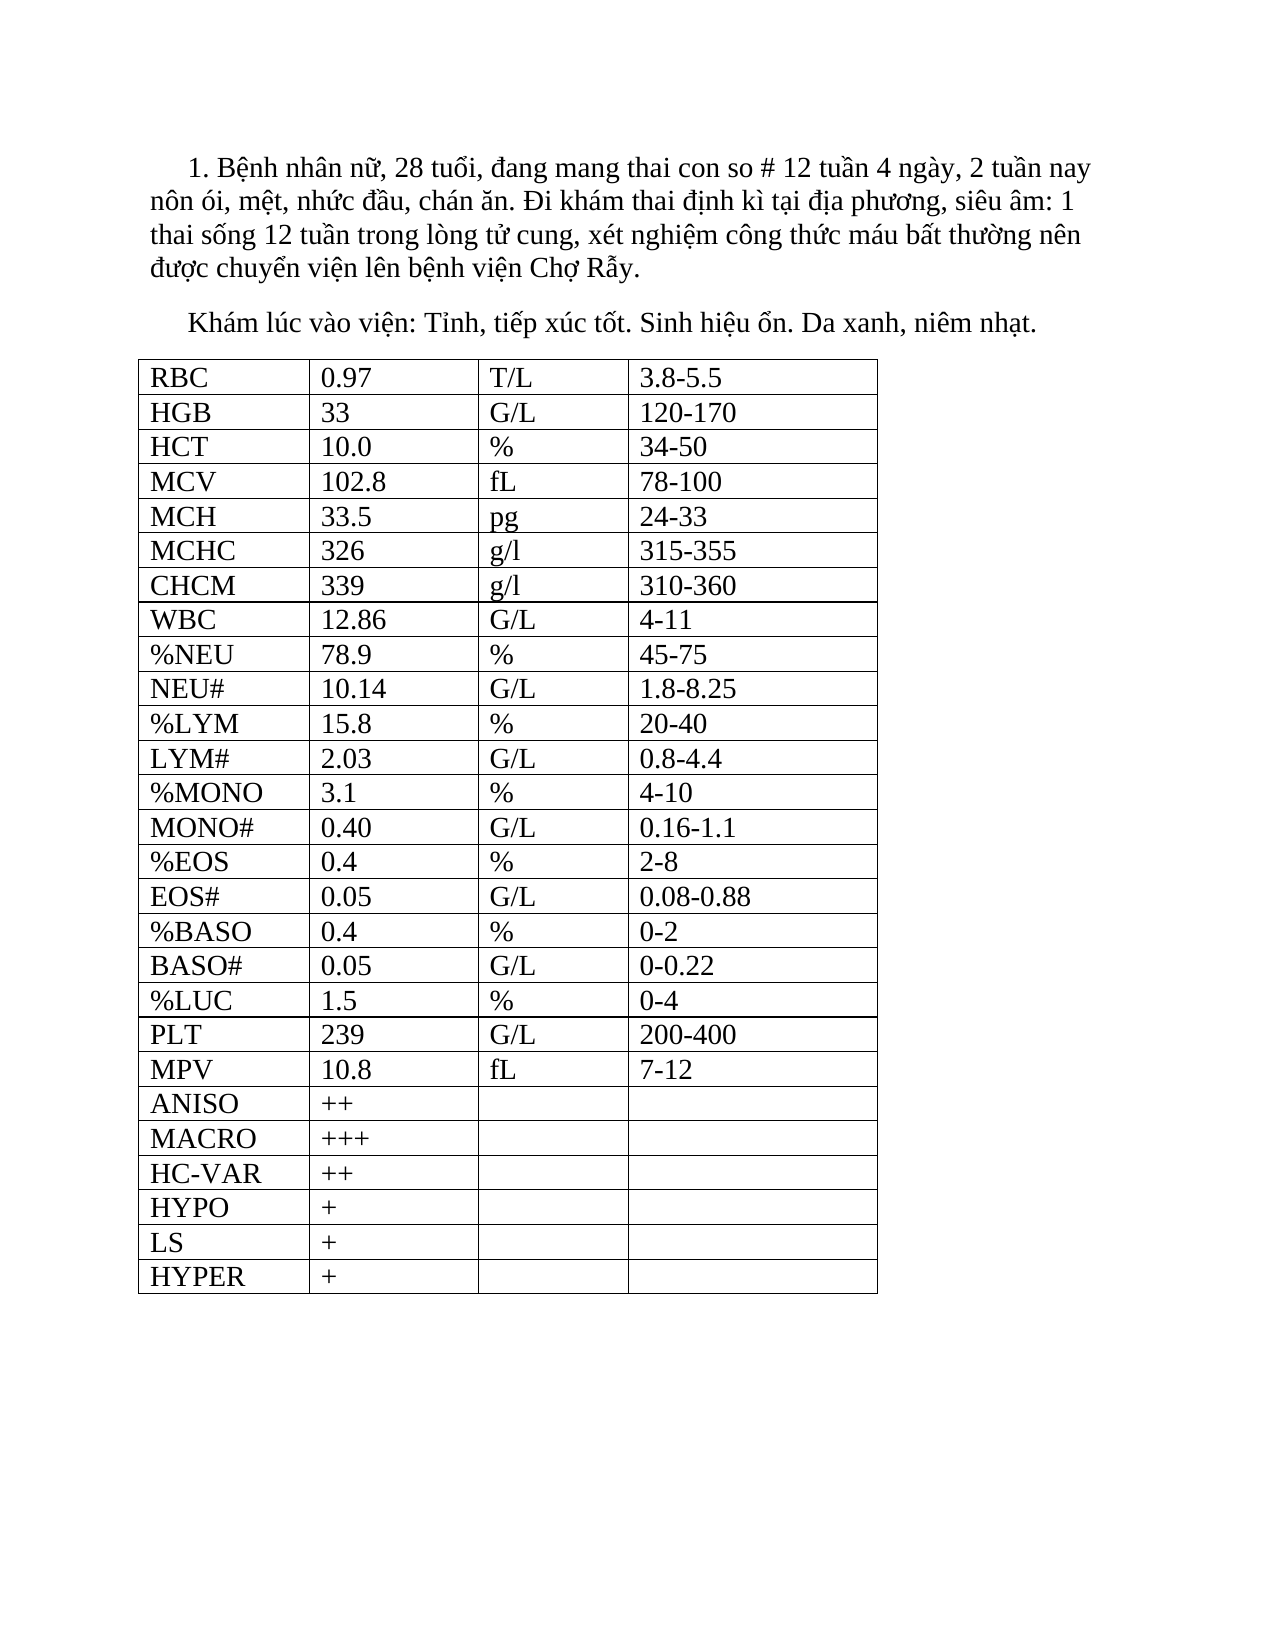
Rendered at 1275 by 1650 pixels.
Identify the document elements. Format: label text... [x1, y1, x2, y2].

table_cell G/L [479, 1018, 628, 1051]
table_cell +++ [310, 1121, 478, 1155]
table_cell 2.03 [310, 741, 478, 774]
table_cell % [479, 706, 628, 740]
table_cell [629, 1225, 877, 1258]
table_cell 34-50 [629, 430, 877, 463]
table_cell %NEU [139, 637, 309, 671]
table_cell HC-VAR [139, 1156, 309, 1189]
table_cell G/L [479, 810, 628, 843]
table_cell G/L [479, 741, 628, 774]
table_cell % [479, 775, 628, 809]
table_cell % [479, 430, 628, 463]
table_cell 1.8-8.25 [629, 672, 877, 705]
table_cell [479, 1225, 628, 1258]
table_cell HCT [139, 430, 309, 463]
table_cell 0.40 [310, 810, 478, 843]
table_cell fL [479, 1052, 628, 1086]
table_cell CHCM [139, 568, 309, 601]
table_cell %LUC [139, 983, 309, 1016]
table_cell 120-170 [629, 395, 877, 428]
table_cell %LYM [139, 706, 309, 740]
table_cell G/L [479, 672, 628, 705]
table_cell 0.4 [310, 914, 478, 947]
table_cell g/l [479, 568, 628, 601]
table_cell 315-355 [629, 533, 877, 567]
table_cell G/L [479, 603, 628, 636]
table_cell G/L [479, 395, 628, 428]
table_cell 102.8 [310, 464, 478, 498]
table_cell 4-11 [629, 603, 877, 636]
table_cell MCV [139, 464, 309, 498]
table_cell [629, 1087, 877, 1120]
table_cell 78-100 [629, 464, 877, 498]
table_cell % [479, 983, 628, 1016]
table_cell PLT [139, 1018, 309, 1051]
table_header 0.97 [310, 360, 478, 394]
table_cell 0.05 [310, 948, 478, 982]
table_header RBC [139, 360, 309, 394]
table_cell MONO# [139, 810, 309, 843]
table_cell 0.4 [310, 845, 478, 878]
table_cell + [310, 1225, 478, 1258]
table_cell LYM# [139, 741, 309, 774]
table_cell HYPO [139, 1190, 309, 1224]
table_cell 0.05 [310, 879, 478, 913]
table_cell % [479, 914, 628, 947]
table_cell G/L [479, 879, 628, 913]
table_cell [629, 1121, 877, 1155]
table_header T/L [479, 360, 628, 394]
table_cell fL [479, 464, 628, 498]
text Khám lúc vào viện: Tỉnh, tiếp xúc tốt. Sinh hiệu ổn. Da xanh, niêm nhạt. [150, 305, 1125, 338]
table_cell g/l [479, 533, 628, 567]
table_cell 12.86 [310, 603, 478, 636]
table_cell 0-4 [629, 983, 877, 1016]
table_cell [629, 1156, 877, 1189]
text 1. Bệnh nhân nữ, 28 tuổi, đang mang thai con so # 12 tuần 4 ngày, 2 tuần nay nôn ói, mệt, nhức đầu, chán ăn. Đi khám thai định kì tại địa phương, siêu âm: 1 thai sống 12 tuần trong lòng tử cung, xét nghiệm công thức máu bất thường nên được chuyển viện lên bệnh viện Chợ Rẫy. [150, 150, 1125, 284]
table_cell 45-75 [629, 637, 877, 671]
table_cell G/L [479, 948, 628, 982]
table_header 3.8-5.5 [629, 360, 877, 394]
table_cell 24-33 [629, 499, 877, 532]
table_cell %EOS [139, 845, 309, 878]
table_cell % [479, 637, 628, 671]
table_cell HYPER [139, 1260, 309, 1293]
table_cell 78.9 [310, 637, 478, 671]
table_cell ++ [310, 1156, 478, 1189]
table_cell %BASO [139, 914, 309, 947]
table_cell [479, 1121, 628, 1155]
table_cell [479, 1087, 628, 1120]
table_cell % [479, 845, 628, 878]
table_cell LS [139, 1225, 309, 1258]
table_cell MCH [139, 499, 309, 532]
table_cell + [310, 1190, 478, 1224]
table_cell 10.14 [310, 672, 478, 705]
table_cell 7-12 [629, 1052, 877, 1086]
table_cell 0.8-4.4 [629, 741, 877, 774]
table_cell EOS# [139, 879, 309, 913]
table_cell HGB [139, 395, 309, 428]
table_cell MACRO [139, 1121, 309, 1155]
table_cell 200-400 [629, 1018, 877, 1051]
table_cell 20-40 [629, 706, 877, 740]
table_cell [479, 1260, 628, 1293]
table_cell pg [479, 499, 628, 532]
table_cell 0-2 [629, 914, 877, 947]
table_cell WBC [139, 603, 309, 636]
table_cell ++ [310, 1087, 478, 1120]
table_cell 239 [310, 1018, 478, 1051]
table_cell MCHC [139, 533, 309, 567]
table_cell 339 [310, 568, 478, 601]
table_cell 2-8 [629, 845, 877, 878]
table_cell NEU# [139, 672, 309, 705]
table_cell 0-0.22 [629, 948, 877, 982]
table_cell [479, 1190, 628, 1224]
table_cell [479, 1156, 628, 1189]
table_cell 15.8 [310, 706, 478, 740]
table_cell [629, 1260, 877, 1293]
table_cell 10.8 [310, 1052, 478, 1086]
table_cell + [310, 1260, 478, 1293]
table_cell [629, 1190, 877, 1224]
table_cell %MONO [139, 775, 309, 809]
table_cell 33.5 [310, 499, 478, 532]
table_cell MPV [139, 1052, 309, 1086]
table_cell 33 [310, 395, 478, 428]
table_cell 4-10 [629, 775, 877, 809]
table_cell BASO# [139, 948, 309, 982]
table_cell 0.08-0.88 [629, 879, 877, 913]
table_cell 310-360 [629, 568, 877, 601]
table_cell 10.0 [310, 430, 478, 463]
table_cell 326 [310, 533, 478, 567]
table_cell ANISO [139, 1087, 309, 1120]
table_cell 1.5 [310, 983, 478, 1016]
table_cell 0.16-1.1 [629, 810, 877, 843]
table_cell 3.1 [310, 775, 478, 809]
